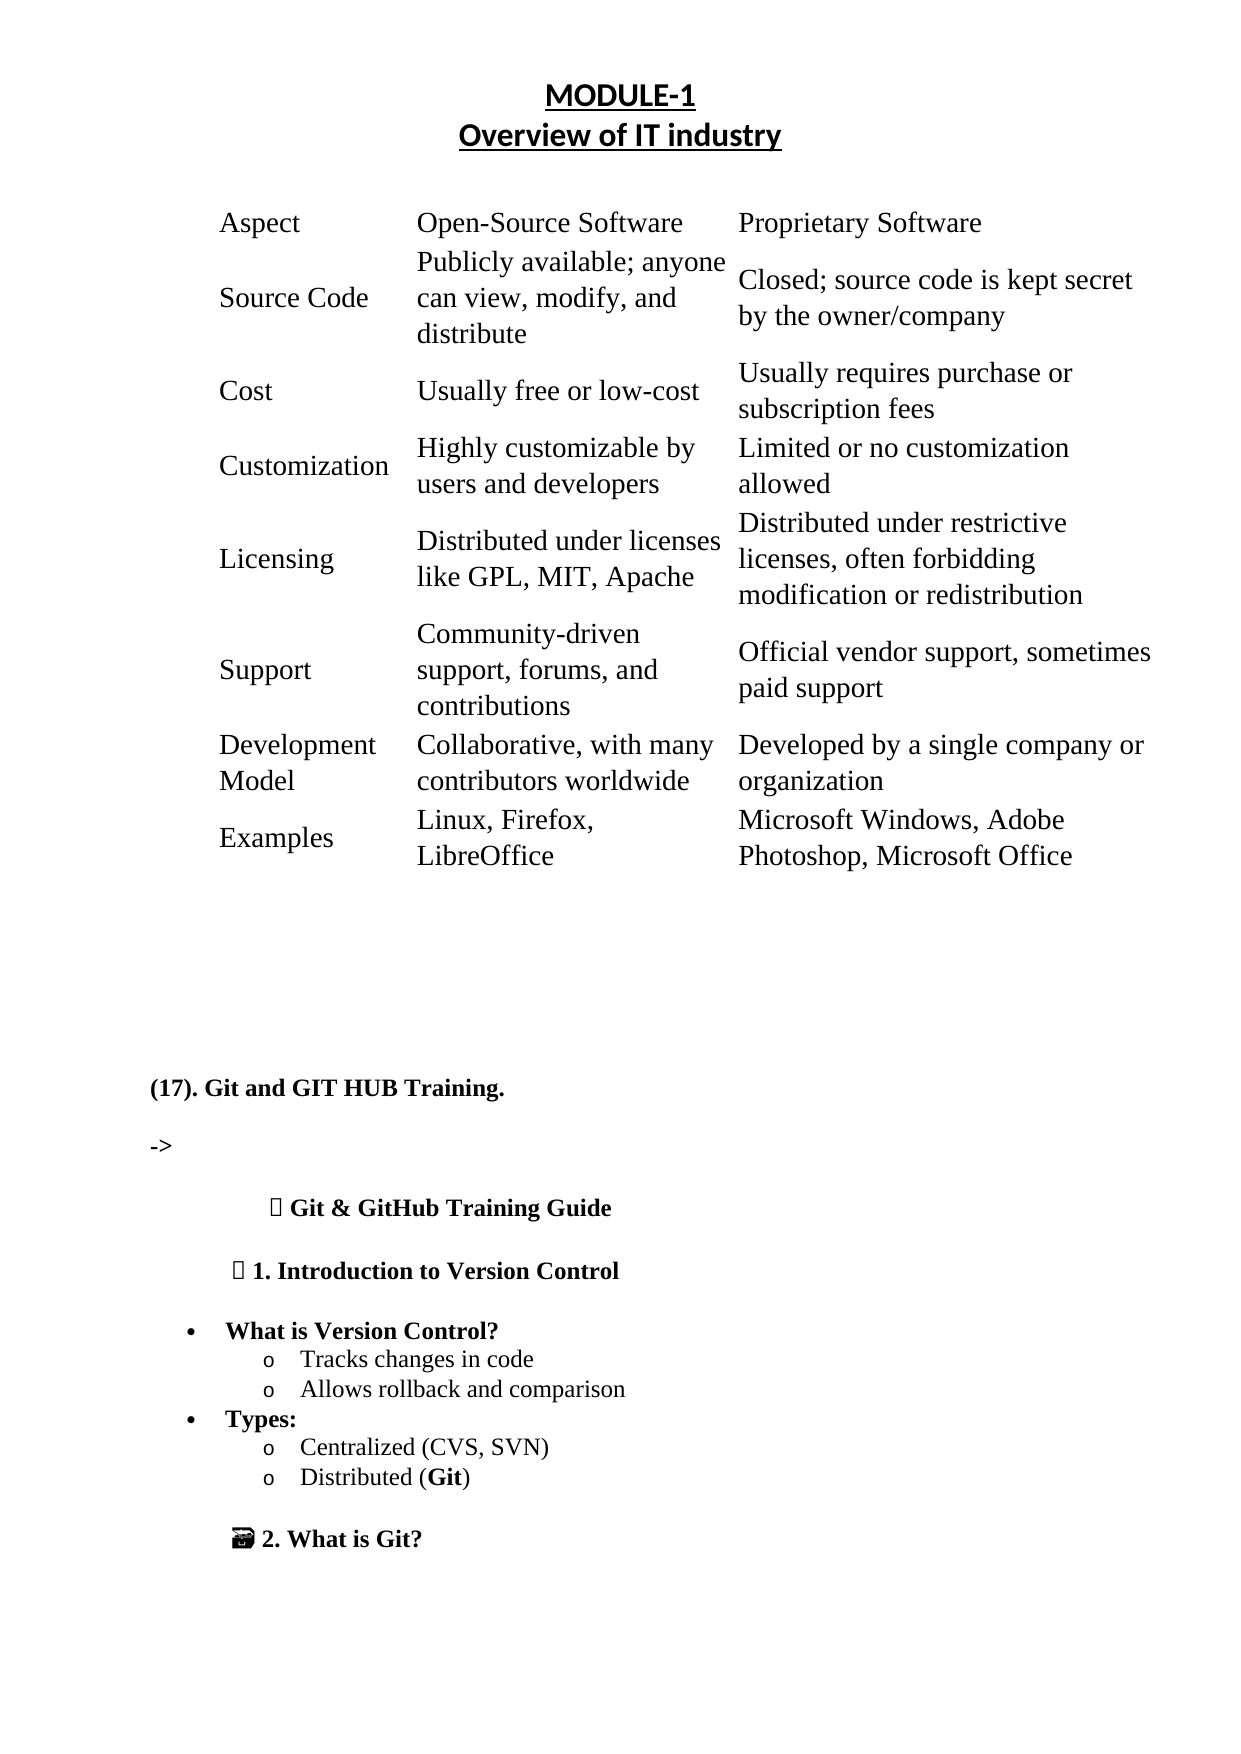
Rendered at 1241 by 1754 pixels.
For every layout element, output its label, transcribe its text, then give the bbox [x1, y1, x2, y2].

list What is Version Control? [187, 1316, 1090, 1344]
text 🧩 1. Introduction to Version Control [231, 1252, 1090, 1287]
text -> [150, 1131, 1090, 1160]
text 🔧 Git & GitHub Training Guide [231, 1189, 1090, 1223]
list Centralized (CVS, SVN) [262, 1432, 1090, 1462]
list Tracks changes in code [262, 1344, 1090, 1374]
text (17). Git and GIT HUB Training. [150, 1073, 1090, 1102]
text 🗃️ 2. What is Git? [231, 1521, 1090, 1555]
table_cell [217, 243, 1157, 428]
list Allows rollback and comparison [262, 1374, 1090, 1404]
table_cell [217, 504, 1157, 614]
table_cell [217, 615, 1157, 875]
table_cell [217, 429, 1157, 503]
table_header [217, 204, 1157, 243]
list Types: [187, 1404, 1090, 1432]
list Distributed (Git) [262, 1462, 1090, 1492]
